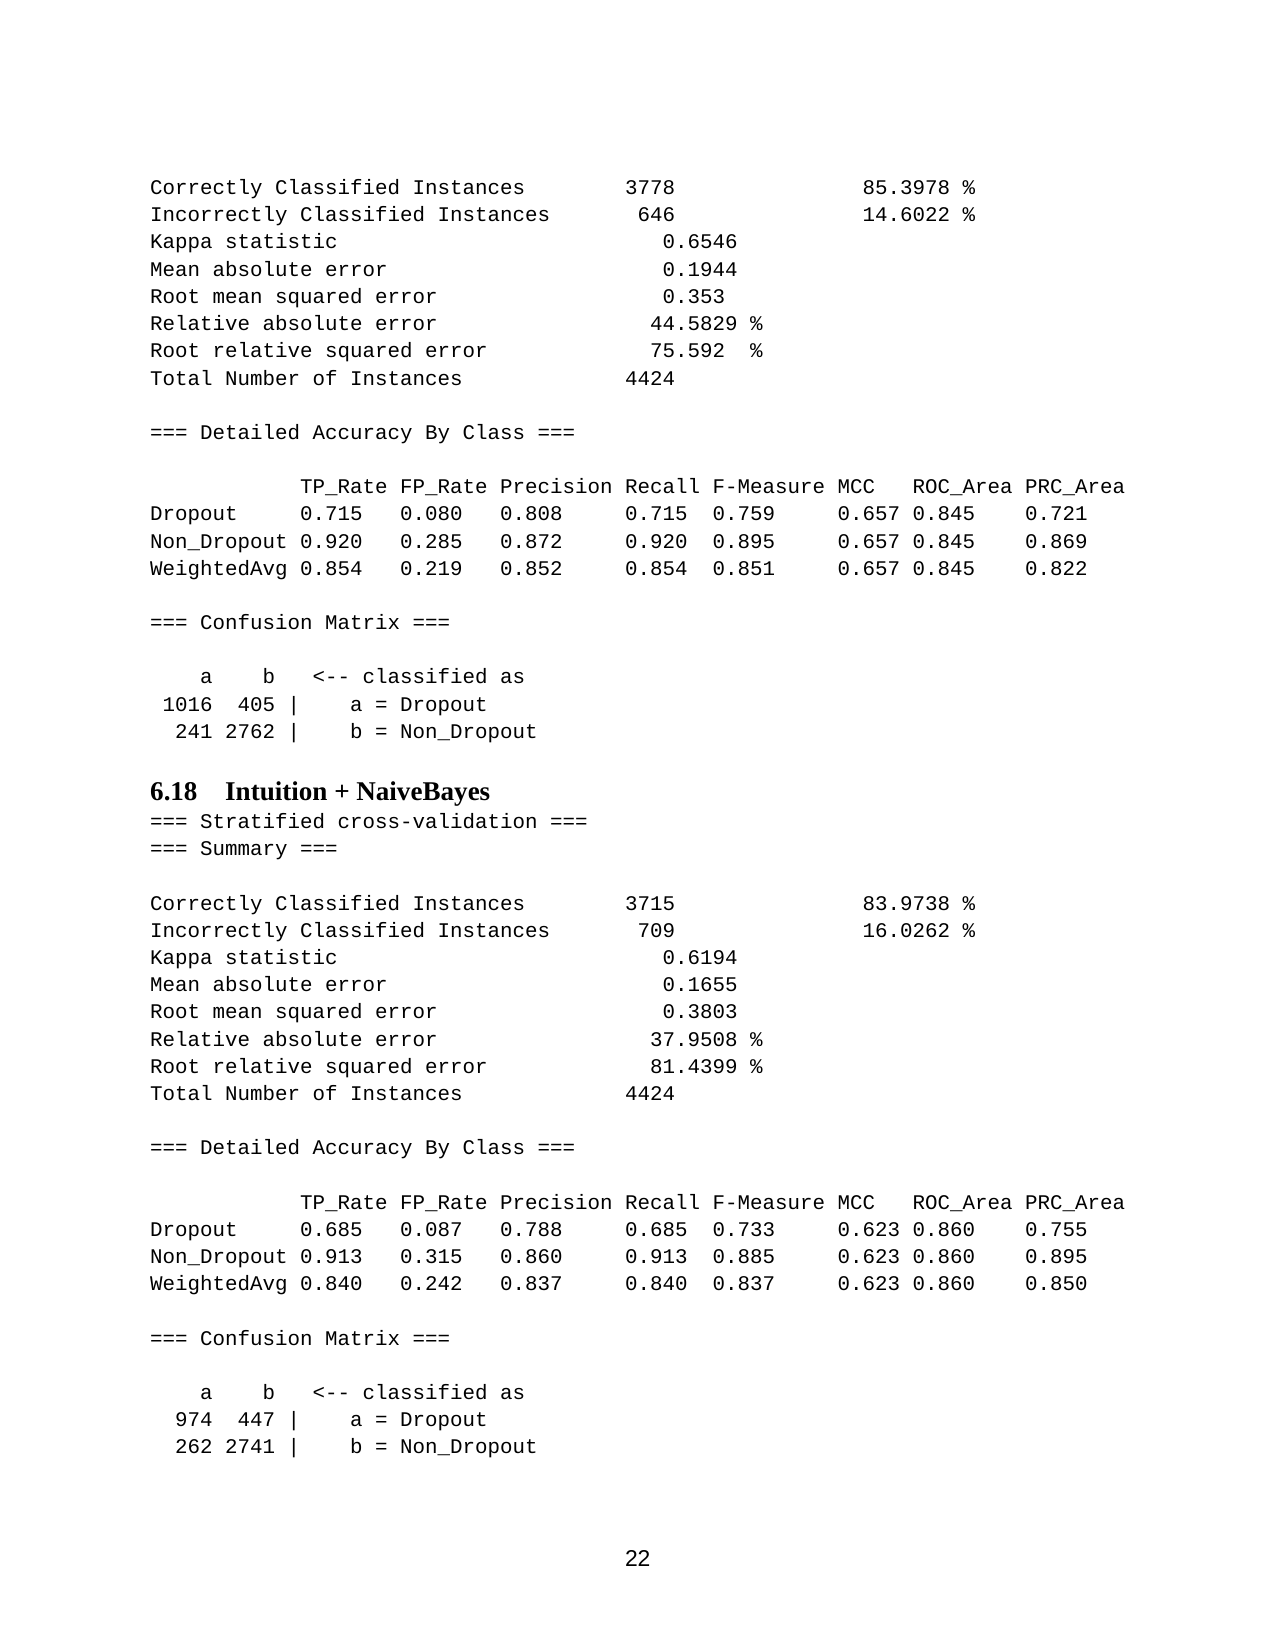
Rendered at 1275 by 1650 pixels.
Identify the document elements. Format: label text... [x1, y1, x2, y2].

text === Confusion Matrix === [150, 612, 1125, 636]
text 1016 405 | a = Dropout [150, 694, 1125, 717]
text Incorrectly Classified Instances 646 14.6022 % [150, 204, 1125, 228]
text === Summary === [150, 838, 1125, 862]
text === Detailed Accuracy By Class === [150, 1137, 1125, 1161]
text === Confusion Matrix === [150, 1328, 1125, 1351]
text 974 447 | a = Dropout [150, 1409, 1125, 1433]
text Kappa statistic 0.6194 [150, 947, 1125, 971]
text TP_Rate FP_Rate Precision Recall F-Measure MCC ROC_Area PRC_Area [150, 476, 1125, 500]
text Mean absolute error 0.1944 [150, 259, 1125, 282]
text Root relative squared error 75.592 % [150, 340, 1125, 364]
text Root mean squared error 0.3803 [150, 1001, 1125, 1025]
text Kappa statistic 0.6546 [150, 232, 1125, 255]
text Total Number of Instances 4424 [150, 367, 1125, 391]
text a b <-- classified as [150, 667, 1125, 690]
text Correctly Classified Instances 3715 83.9738 % [150, 893, 1125, 916]
text Mean absolute error 0.1655 [150, 974, 1125, 998]
text Total Number of Instances 4424 [150, 1083, 1125, 1107]
text Non_Dropout 0.920 0.285 0.872 0.920 0.895 0.657 0.845 0.869 [150, 531, 1125, 554]
text Relative absolute error 37.9508 % [150, 1028, 1125, 1052]
text Relative absolute error 44.5829 % [150, 313, 1125, 337]
text TP_Rate FP_Rate Precision Recall F-Measure MCC ROC_Area PRC_Area [150, 1192, 1125, 1215]
text 241 2762 | b = Non_Dropout [150, 721, 1125, 744]
text Root relative squared error 81.4399 % [150, 1056, 1125, 1079]
text WeightedAvg 0.840 0.242 0.837 0.840 0.837 0.623 0.860 0.850 [150, 1273, 1125, 1297]
text Non_Dropout 0.913 0.315 0.860 0.913 0.885 0.623 0.860 0.895 [150, 1246, 1125, 1270]
text === Stratified cross-validation === [150, 811, 1125, 835]
text WeightedAvg 0.854 0.219 0.852 0.854 0.851 0.657 0.845 0.822 [150, 558, 1125, 581]
text 262 2741 | b = Non_Dropout [150, 1436, 1125, 1460]
text Root mean squared error 0.353 [150, 286, 1125, 309]
text a b <-- classified as [150, 1382, 1125, 1406]
text Dropout 0.715 0.080 0.808 0.715 0.759 0.657 0.845 0.721 [150, 503, 1125, 527]
text 6.18 Intuition + NaiveBayes [150, 775, 1125, 806]
text Dropout 0.685 0.087 0.788 0.685 0.733 0.623 0.860 0.755 [150, 1219, 1125, 1242]
text === Detailed Accuracy By Class === [150, 422, 1125, 446]
text Incorrectly Classified Instances 709 16.0262 % [150, 920, 1125, 943]
text Correctly Classified Instances 3778 85.3978 % [150, 177, 1125, 201]
